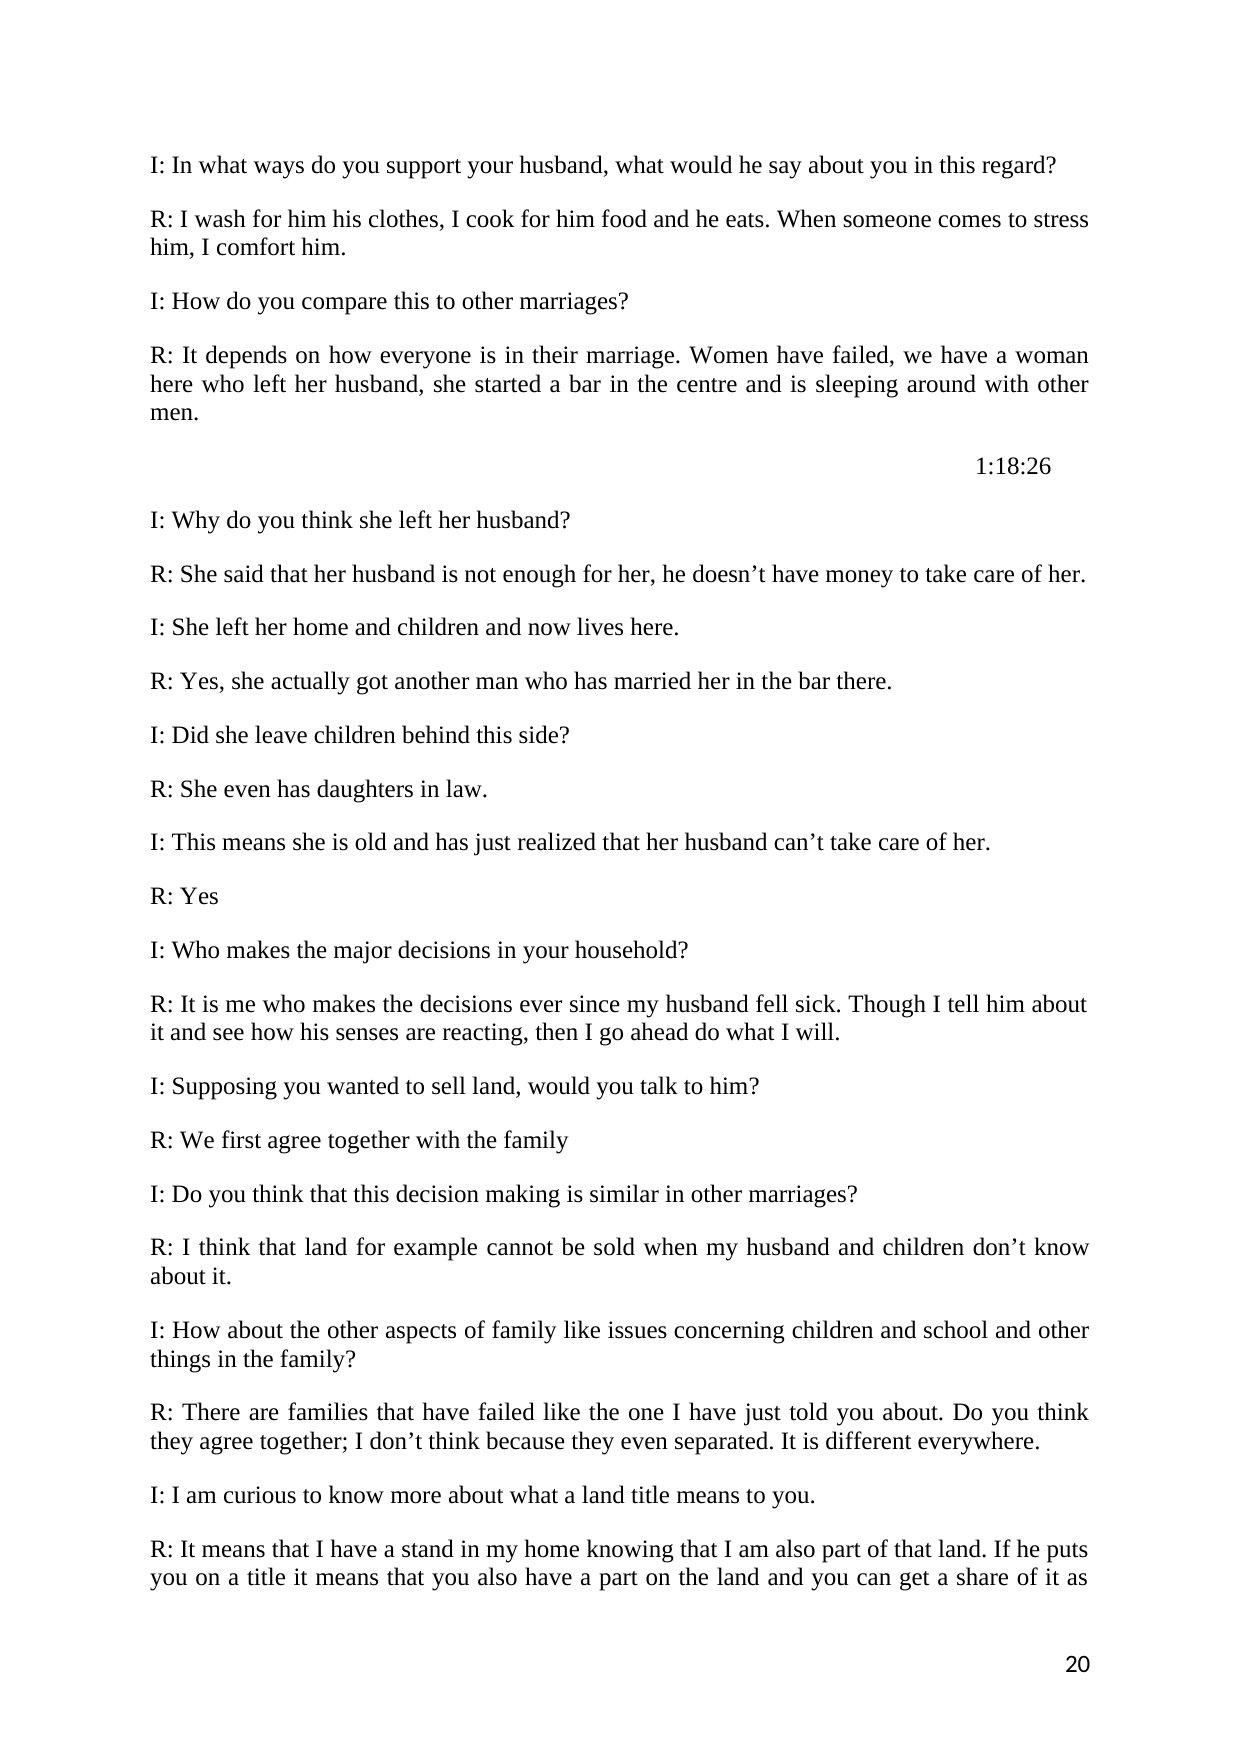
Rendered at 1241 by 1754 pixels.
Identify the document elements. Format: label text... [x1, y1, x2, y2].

text I: How about the other aspects of family like issues concerning children and school and other things in the family? [150, 1315, 1090, 1372]
text I: Supposing you wanted to sell land, would you talk to him? [150, 1071, 1090, 1100]
text I: Why do you think she left her husband? [150, 505, 1090, 534]
text R: I think that land for example cannot be sold when my husband and children don’t know about it. [150, 1232, 1090, 1290]
text R: Yes, she actually got another man who has married her in the bar there. [150, 666, 1090, 695]
text I: Who makes the major decisions in your household? [150, 935, 1090, 964]
text I: I am curious to know more about what a land title means to you. [150, 1480, 1090, 1509]
text I: How do you compare this to other marriages? [150, 286, 1090, 315]
text I: This means she is old and has just realized that her husband can’t take care of her. [150, 827, 1090, 856]
text I: Do you think that this decision making is similar in other marriages? [150, 1179, 1090, 1207]
text R: Yes [150, 881, 1090, 910]
text R: It is me who makes the decisions ever since my husband fell sick. Though I tell him about it and see how his senses are reacting, then I go ahead do what I will. [150, 989, 1090, 1046]
text I: Did she leave children behind this side? [150, 720, 1090, 749]
text I: She left her home and children and now lives here. [150, 612, 1090, 641]
text R: There are families that have failed like the one I have just told you about. Do you think they agree together; I don’t think because they even separated. It is different everywhere. [150, 1397, 1090, 1455]
text R: She even has daughters in law. [150, 774, 1090, 802]
text R: I wash for him his clothes, I cook for him food and he eats. When someone comes to stress him, I comfort him. [150, 204, 1090, 261]
text I: In what ways do you support your husband, what would he say about you in this regard? [150, 150, 1090, 179]
text R: She said that her husband is not enough for her, he doesn’t have money to take care of her. [150, 559, 1090, 587]
text R: We first agree together with the family [150, 1125, 1090, 1154]
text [150, 1534, 1090, 1591]
text R: It depends on how everyone is in their marriage. Women have failed, we have a woman here who left her husband, she started a bar in the centre and is sleeping around with other men. [150, 340, 1090, 426]
text 1:18:26 [900, 451, 1090, 480]
